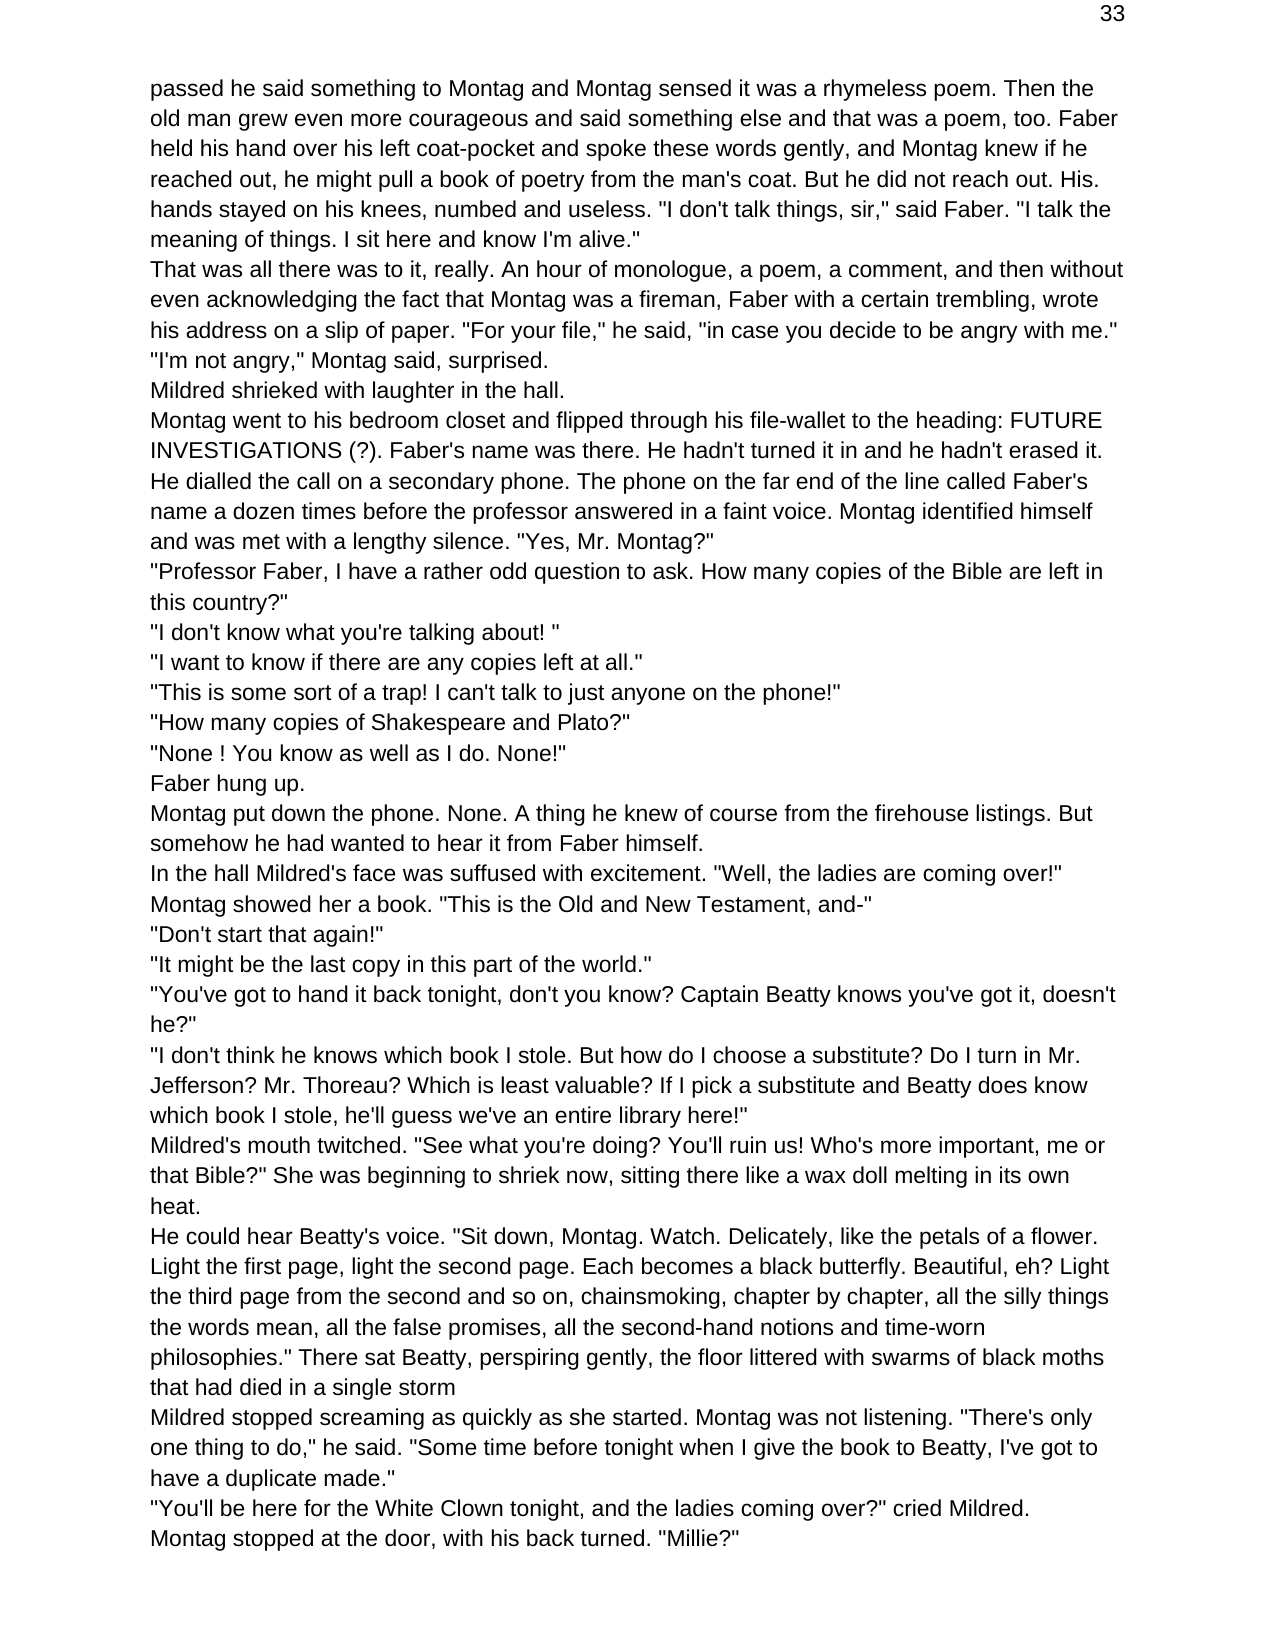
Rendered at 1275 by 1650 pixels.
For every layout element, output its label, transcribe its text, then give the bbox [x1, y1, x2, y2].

text "You've got to hand it back tonight, don't you know? Captain Beatty knows you've got it, doesn't he?" [150, 981, 1125, 1038]
text Montag showed her a book. "This is the Old and New Testament, and-" [150, 891, 1125, 917]
text "How many copies of Shakespeare and Plato?" [150, 709, 1125, 736]
text "None ! You know as well as I do. None!" [150, 739, 1125, 766]
text "I don't think he knows which book I stole. But how do I choose a substitute? Do I turn in Mr. Jefferson? Mr. Thoreau? Which is least valuable? If I pick a substitute and Beatty does know which book I stole, he'll guess we've an entire library here!" [150, 1042, 1125, 1128]
text He dialled the call on a secondary phone. The phone on the far end of the line called Faber's name a dozen times before the professor answered in a faint voice. Montag identified himself and was met with a lengthy silence. "Yes, Mr. Montag?" [150, 468, 1125, 554]
text Mildred shrieked with laughter in the hall. [150, 377, 1125, 403]
text He could hear Beatty's voice. "Sit down, Montag. Watch. Delicately, like the petals of a flower. Light the first page, light the second page. Each becomes a black butterfly. Beautiful, eh? Light the third page from the second and so on, chainsmoking, chapter by chapter, all the silly things the words mean, all the false promises, all the second-hand notions and time-worn philosophies." There sat Beatty, perspiring gently, the floor littered with swarms of black moths that had died in a single storm [150, 1223, 1125, 1400]
text Montag put down the phone. None. A thing he knew of course from the firehouse listings. But somehow he had wanted to hear it from Faber himself. [150, 800, 1125, 857]
text In the hall Mildred's face was suffused with excitement. "Well, the ladies are coming over!" [150, 860, 1125, 887]
text "Don't start that again!" [150, 921, 1125, 947]
text Montag stopped at the door, with his back turned. "Millie?" [150, 1525, 1125, 1551]
text "I'm not angry," Montag said, surprised. [150, 347, 1125, 373]
text "I want to know if there are any copies left at all." [150, 649, 1125, 675]
text That was all there was to it, really. An hour of monologue, a poem, a comment, and then without even acknowledging the fact that Montag was a fireman, Faber with a certain trembling, wrote his address on a slip of paper. "For your file," he said, "in case you decide to be angry with me." [150, 256, 1125, 343]
text Faber hung up. [150, 770, 1125, 796]
text "I don't know what you're talking about! " [150, 619, 1125, 645]
text Mildred stopped screaming as quickly as she started. Montag was not listening. "There's only one thing to do," he said. "Some time before tonight when I give the book to Beatty, I've got to have a duplicate made." [150, 1404, 1125, 1491]
text "It might be the last copy in this part of the world." [150, 951, 1125, 977]
text "Professor Faber, I have a rather odd question to ask. How many copies of the Bible are left in this country?" [150, 558, 1125, 615]
text "You'll be here for the White Clown tonight, and the ladies coming over?" cried Mildred. [150, 1495, 1125, 1521]
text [150, 75, 1125, 252]
text Montag went to his bedroom closet and flipped through his file-wallet to the heading: FUTURE INVESTIGATIONS (?). Faber's name was there. He hadn't turned it in and he hadn't erased it. [150, 407, 1125, 464]
text Mildred's mouth twitched. "See what you're doing? You'll ruin us! Who's more important, me or that Bible?" She was beginning to shriek now, sitting there like a wax doll melting in its own heat. [150, 1132, 1125, 1219]
text "This is some sort of a trap! I can't talk to just anyone on the phone!" [150, 679, 1125, 706]
